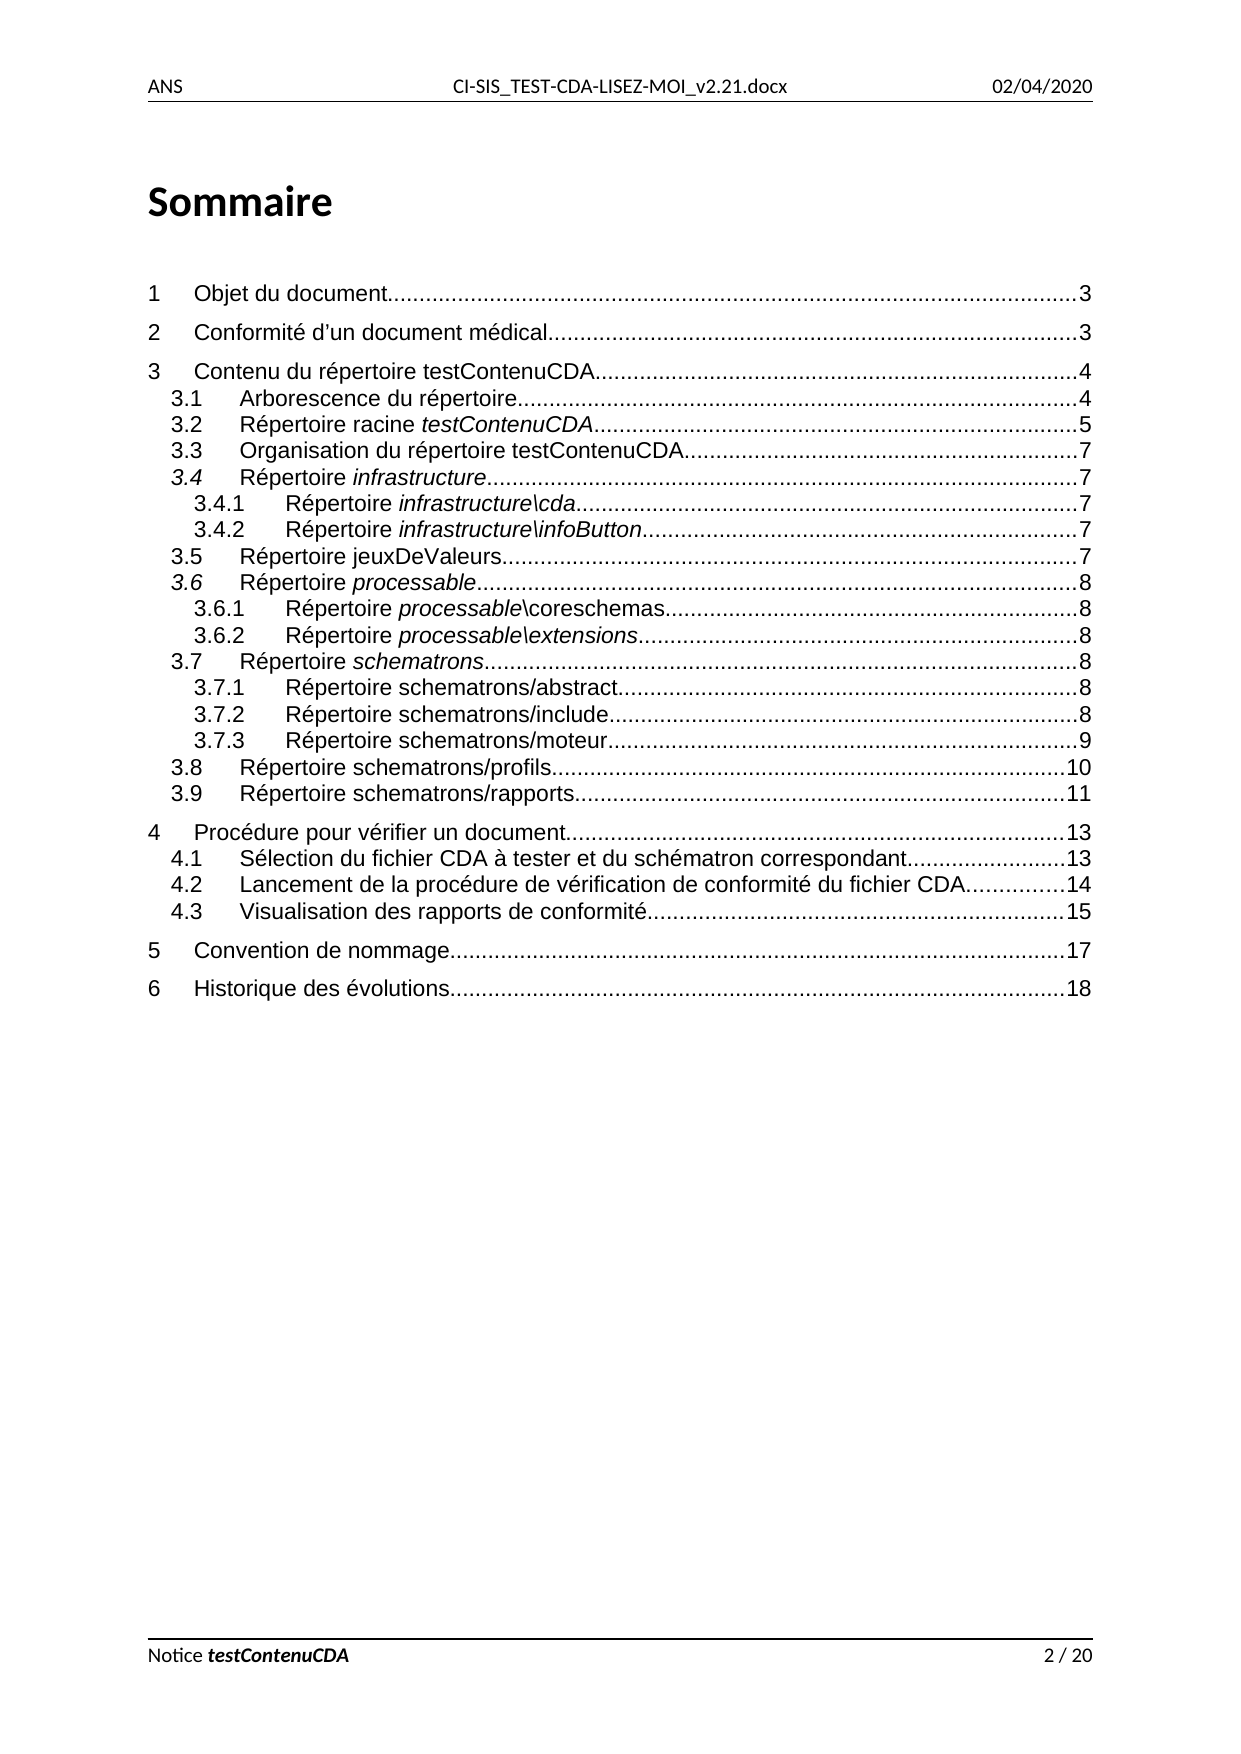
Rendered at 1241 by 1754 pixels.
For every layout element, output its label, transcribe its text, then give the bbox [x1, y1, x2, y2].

text 3.5 Répertoire jeuxDeValeurs 7 [171, 543, 1093, 569]
text 3.6 Répertoire processable 8 [171, 569, 1093, 595]
text 3.7.3 Répertoire schematrons/moteur 9 [194, 727, 1093, 753]
text 4.2 Lancement de la procédure de vérification de conformité du fichier CDA 14 [171, 871, 1093, 898]
text 4.3 Visualisation des rapports de conformité 15 [171, 898, 1093, 924]
text 2 Conformité d’un document médical 3 [148, 319, 1093, 346]
text 6 Historique des évolutions 18 [148, 975, 1093, 1002]
text 3.9 Répertoire schematrons/rapports 11 [171, 780, 1093, 806]
text 3.2 Répertoire racine testContenuCDA 5 [171, 411, 1093, 437]
text 4.1 Sélection du fichier CDA à tester et du schématron correspondant 13 [171, 845, 1093, 871]
text 1 Objet du document 3 [148, 280, 1093, 307]
text 4 Procédure pour vérifier un document 13 [148, 819, 1093, 845]
text 3.1 Arborescence du répertoire 4 [171, 384, 1093, 411]
text Sommaire [148, 174, 1093, 227]
text 3.6.1 Répertoire processable\coreschemas 8 [194, 595, 1093, 622]
text 3.8 Répertoire schematrons/profils 10 [171, 753, 1093, 780]
text 3.7 Répertoire schematrons 8 [171, 648, 1093, 674]
text 3.7.1 Répertoire schematrons/abstract 8 [194, 674, 1093, 701]
text 3.7.2 Répertoire schematrons/include 8 [194, 701, 1093, 727]
text 3.4 Répertoire infrastructure 7 [171, 463, 1093, 490]
text 3.4.2 Répertoire infrastructure\infoButton 7 [194, 516, 1093, 543]
text 3.3 Organisation du répertoire testContenuCDA 7 [171, 437, 1093, 463]
text 3 Contenu du répertoire testContenuCDA 4 [148, 358, 1093, 384]
text 3.6.2 Répertoire processable\extensions 8 [194, 622, 1093, 648]
text 3.4.1 Répertoire infrastructure\cda 7 [194, 490, 1093, 516]
text 5 Convention de nommage 17 [148, 937, 1093, 963]
